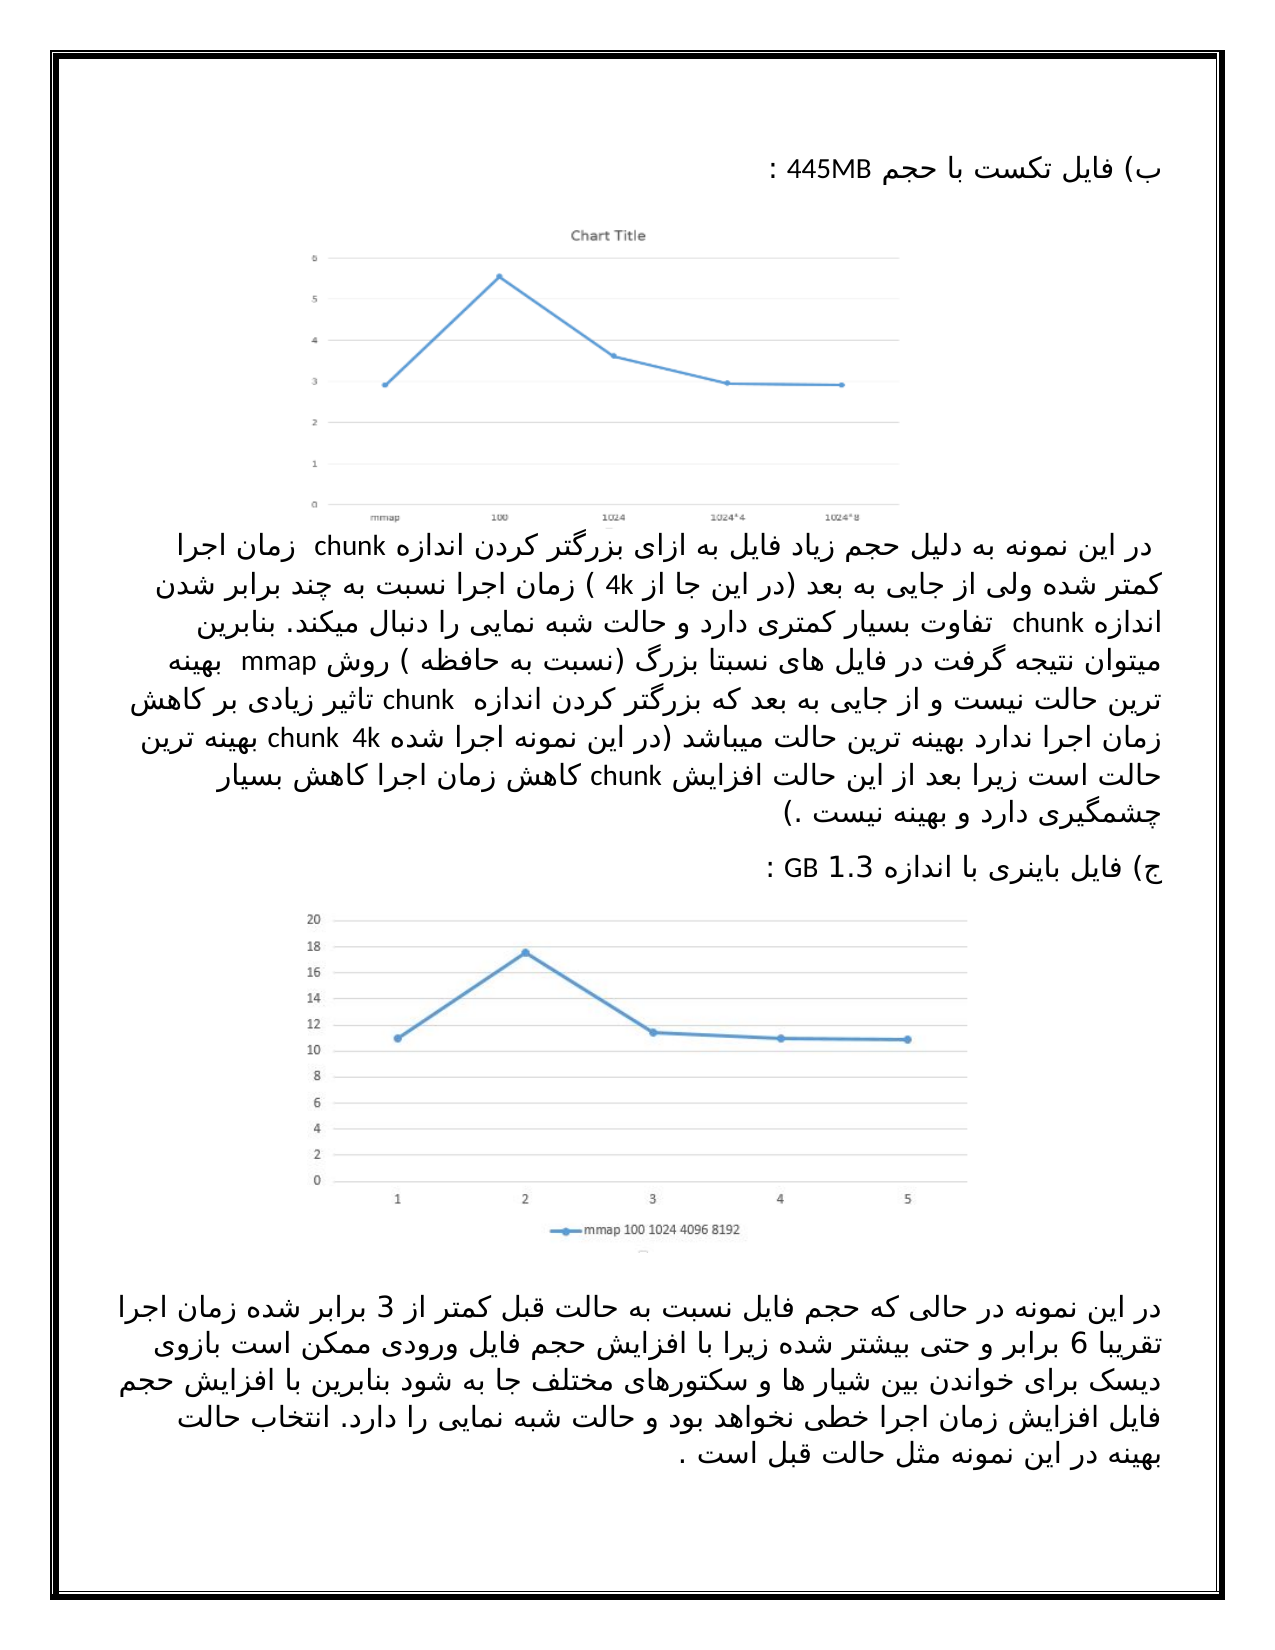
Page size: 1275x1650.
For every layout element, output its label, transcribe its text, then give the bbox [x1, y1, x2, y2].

text در این نمونه به دلیل حجم زیاد فایل به ازای بزرگتر کردن اندازه chunk زمان اجرا کمتر شده ولی از جایی به بعد (در این جا از 4k ) زمان اجرا نسبت به چند برابر شدن اندازه chunk تفاوت بسیار کمتری دارد و حالت شبه نمایی را دنبال میکند. بنابرین میتوان نتیجه گرفت در فایل های نسبتا بزرگ (نسبت به حافظه ) روش mmap بهینه ترین حالت نیست و از جایی به بعد که بزرگتر کردن اندازه chunk تاثیر زیادی بر کاهش زمان اجرا ندارد بهینه ترین حالت میباشد (در این نمونه اجرا شده chunk 4k بهینه ترین حالت است زیرا بعد از این حالت افزایش chunk کاهش زمان اجرا کاهش بسیار چشمگیری دارد و بهینه نیست .) [112, 527, 1162, 830]
text ب) فایل تکست با حجم 445MB : [112, 150, 1162, 186]
text در این نمونه در حالی که حجم فایل نسبت به حالت قبل کمتر از 3 برابر شده زمان اجرا تقریبا 6 برابر و حتی بیشتر شده زیرا با افزایش حجم فایل ورودی ممکن است بازوی دیسک برای خواندن بین شیار ها و سکتورهای مختلف جا به شود بنابرین با افزایش حجم فایل افزایش زمان اجرا خطی نخواهد بود و حالت شبه نمایی را دارد. انتخاب حالت بهینه در این نمونه مثل حالت قبل است . [112, 1290, 1162, 1471]
picture [309, 222, 904, 529]
picture [307, 904, 968, 1253]
text ج) فایل باینری با اندازه 1.3 GB : [112, 849, 1162, 885]
